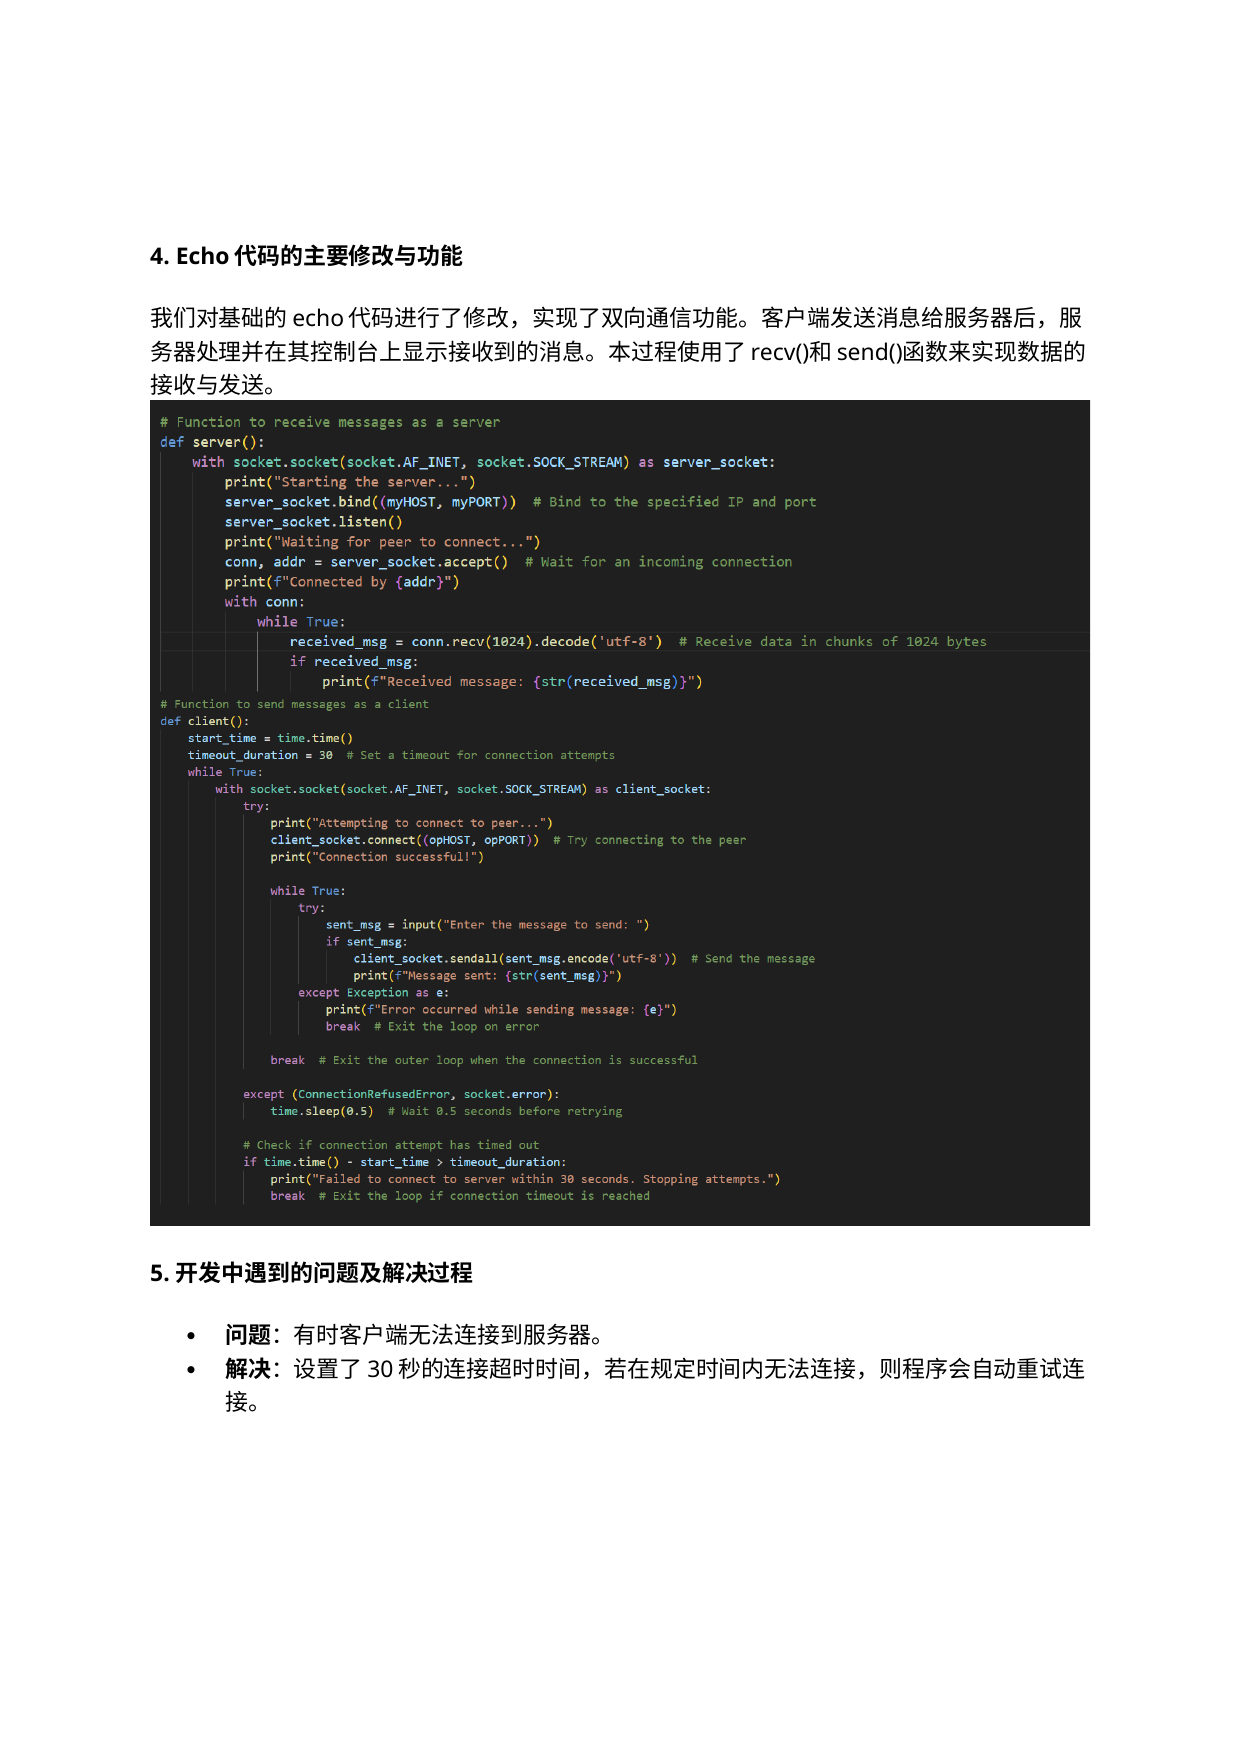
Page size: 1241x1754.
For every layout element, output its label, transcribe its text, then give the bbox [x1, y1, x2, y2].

picture [150, 400, 1091, 1226]
list 解决：设置了30秒的连接超时时间，若在规定时间内无法连接，则程序会自动重试连接。 [187, 1351, 1090, 1417]
list 问题：有时客户端无法连接到服务器。 [187, 1317, 1090, 1351]
text 4. Echo代码的主要修改与功能 [150, 238, 1090, 271]
text 我们对基础的echo代码进行了修改，实现了双向通信功能。客户端发送消息给服务器后，服务器处理并在其控制台上显示接收到的消息。本过程使用了recv()和send()函数来实现数据的接收与发送。 [150, 300, 1090, 400]
text 5. 开发中遇到的问题及解决过程 [150, 1255, 1090, 1288]
